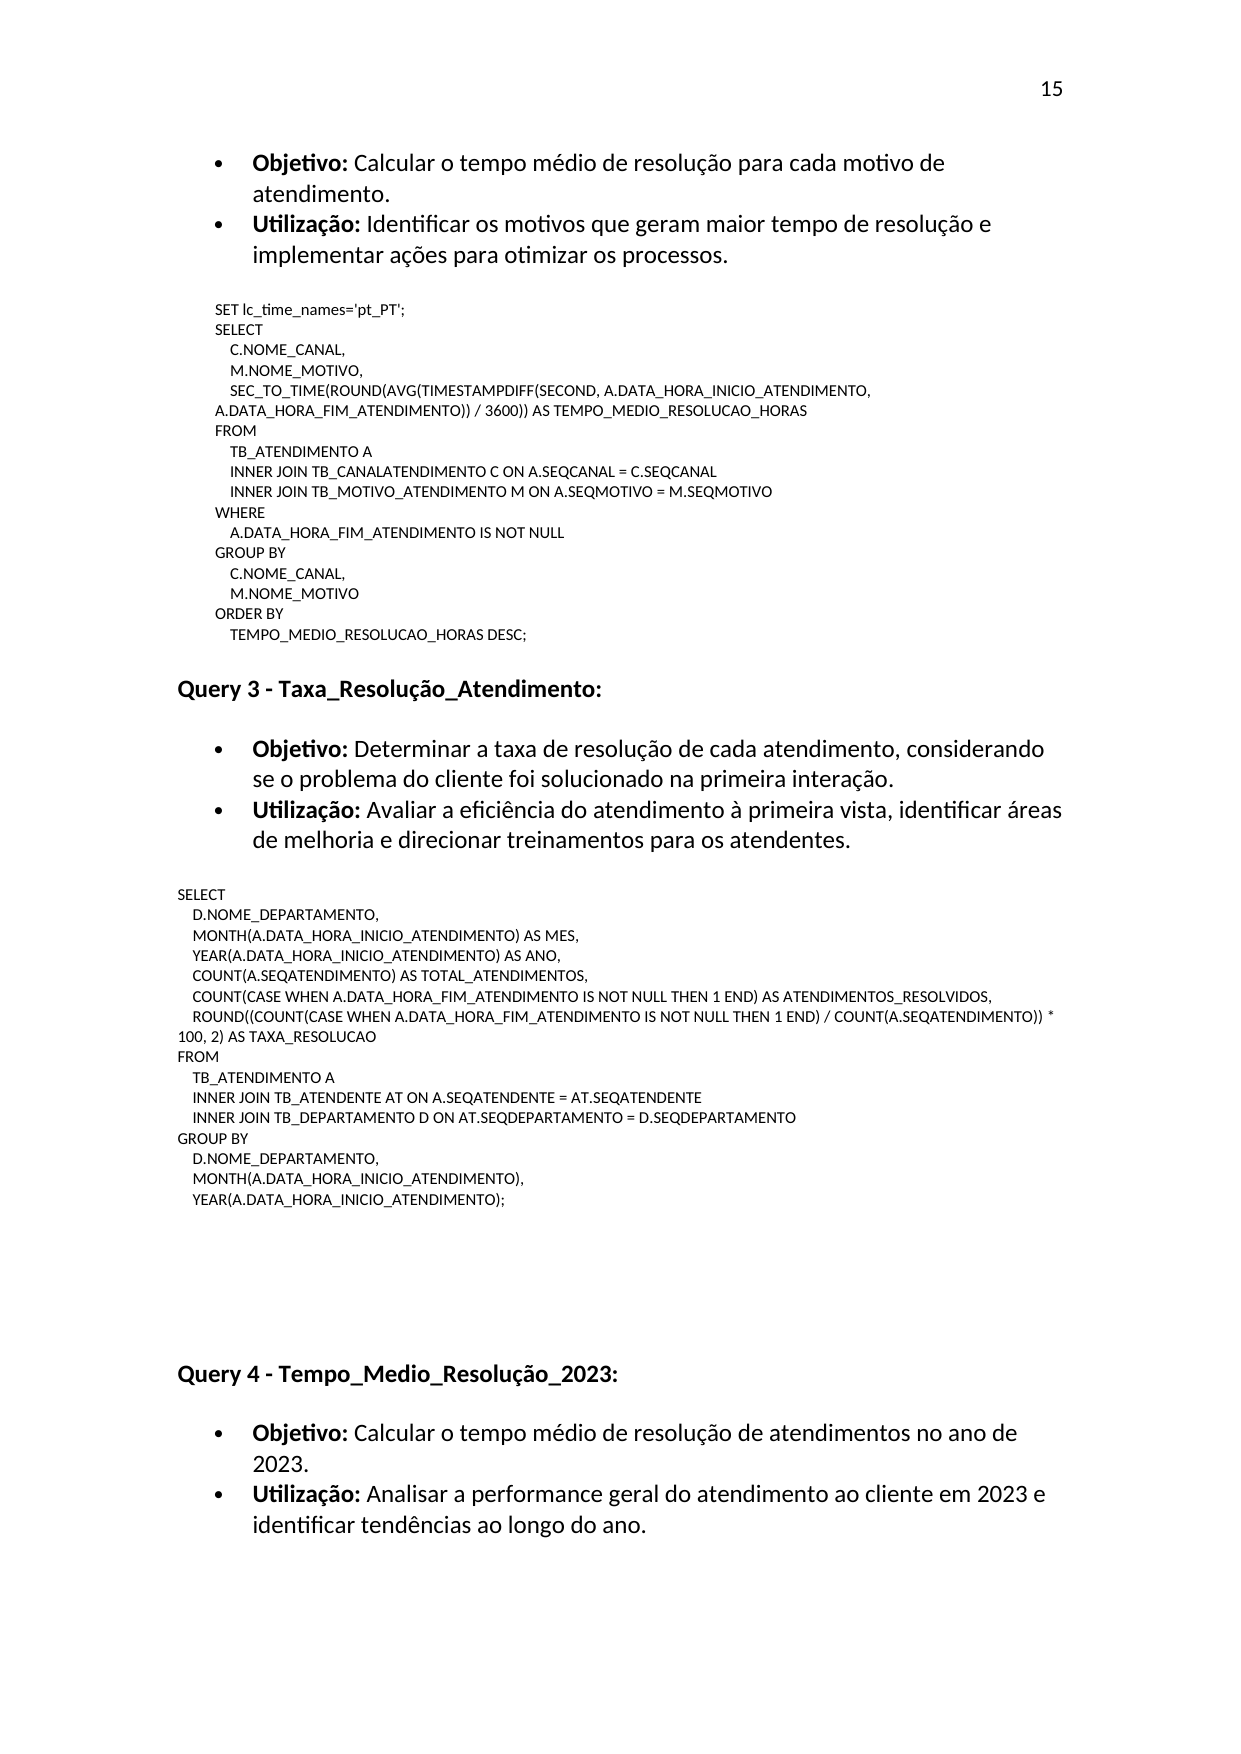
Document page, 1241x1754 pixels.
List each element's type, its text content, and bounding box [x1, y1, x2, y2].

text WHERE [215, 502, 1063, 522]
text TB_ATENDIMENTO A [177, 1067, 1063, 1087]
text ROUND((COUNT(CASE WHEN A.DATA_HORA_FIM_ATENDIMENTO IS NOT NULL THEN 1 END) / COUNT(A.SEQATENDIMENTO)) * 100, 2) AS TAXA_RESOLUCAO [177, 1006, 1063, 1047]
list Utilização: Avaliar a eficiência do atendimento à primeira vista, identificar áreas de melhoria e direcionar treinamentos para os atendentes. [215, 794, 1063, 855]
text SELECT [215, 319, 1063, 339]
text TEMPO_MEDIO_RESOLUCAO_HORAS DESC; [215, 624, 1063, 644]
text SELECT [177, 884, 1063, 904]
list Objetivo: Calcular o tempo médio de resolução para cada motivo de atendimento. [215, 148, 1063, 209]
text ORDER BY [215, 603, 1063, 624]
text YEAR(A.DATA_HORA_INICIO_ATENDIMENTO) AS ANO, [177, 945, 1063, 966]
text SET lc_time_names='pt_PT'; [215, 299, 1063, 319]
text MONTH(A.DATA_HORA_INICIO_ATENDIMENTO) AS MES, [177, 925, 1063, 945]
text C.NOME_CANAL, [215, 339, 1063, 360]
text A.DATA_HORA_FIM_ATENDIMENTO IS NOT NULL [215, 522, 1063, 543]
text INNER JOIN TB_ATENDENTE AT ON A.SEQATENDENTE = AT.SEQATENDENTE [177, 1087, 1063, 1108]
text COUNT(A.SEQATENDIMENTO) AS TOTAL_ATENDIMENTOS, [177, 966, 1063, 986]
text INNER JOIN TB_DEPARTAMENTO D ON AT.SEQDEPARTAMENTO = D.SEQDEPARTAMENTO [177, 1108, 1063, 1128]
text FROM [215, 421, 1063, 441]
text M.NOME_MOTIVO [215, 583, 1063, 603]
text FROM [177, 1047, 1063, 1067]
text D.NOME_DEPARTAMENTO, [177, 1148, 1063, 1169]
text GROUP BY [215, 543, 1063, 563]
list Objetivo: Calcular o tempo médio de resolução de atendimentos no ano de 2023. [215, 1417, 1063, 1478]
text M.NOME_MOTIVO, [215, 360, 1063, 380]
text INNER JOIN TB_CANALATENDIMENTO C ON A.SEQCANAL = C.SEQCANAL [215, 461, 1063, 482]
text Query 4 - Tempo_Medio_Resolução_2023: [177, 1358, 1063, 1388]
text TB_ATENDIMENTO A [215, 441, 1063, 461]
text MONTH(A.DATA_HORA_INICIO_ATENDIMENTO), [177, 1169, 1063, 1189]
text SEC_TO_TIME(ROUND(AVG(TIMESTAMPDIFF(SECOND, A.DATA_HORA_INICIO_ATENDIMENTO, A.DATA_HORA_FIM_ATENDIMENTO)) / 3600)) AS TEMPO_MEDIO_RESOLUCAO_HORAS [215, 380, 1063, 421]
text COUNT(CASE WHEN A.DATA_HORA_FIM_ATENDIMENTO IS NOT NULL THEN 1 END) AS ATENDIMENTOS_RESOLVIDOS, [177, 986, 1063, 1006]
list Utilização: Analisar a performance geral do atendimento ao cliente em 2023 e identificar tendências ao longo do ano. [215, 1478, 1063, 1539]
text INNER JOIN TB_MOTIVO_ATENDIMENTO M ON A.SEQMOTIVO = M.SEQMOTIVO [215, 482, 1063, 502]
text YEAR(A.DATA_HORA_INICIO_ATENDIMENTO); [177, 1189, 1063, 1209]
text Query 3 - Taxa_Resolução_Atendimento: [177, 673, 1063, 704]
list Objetivo: Determinar a taxa de resolução de cada atendimento, considerando se o problema do cliente foi solucionado na primeira interação. [215, 733, 1063, 794]
text C.NOME_CANAL, [215, 563, 1063, 583]
text GROUP BY [177, 1128, 1063, 1148]
text D.NOME_DEPARTAMENTO, [177, 904, 1063, 925]
list Utilização: Identificar os motivos que geram maior tempo de resolução e implementar ações para otimizar os processos. [215, 209, 1063, 270]
